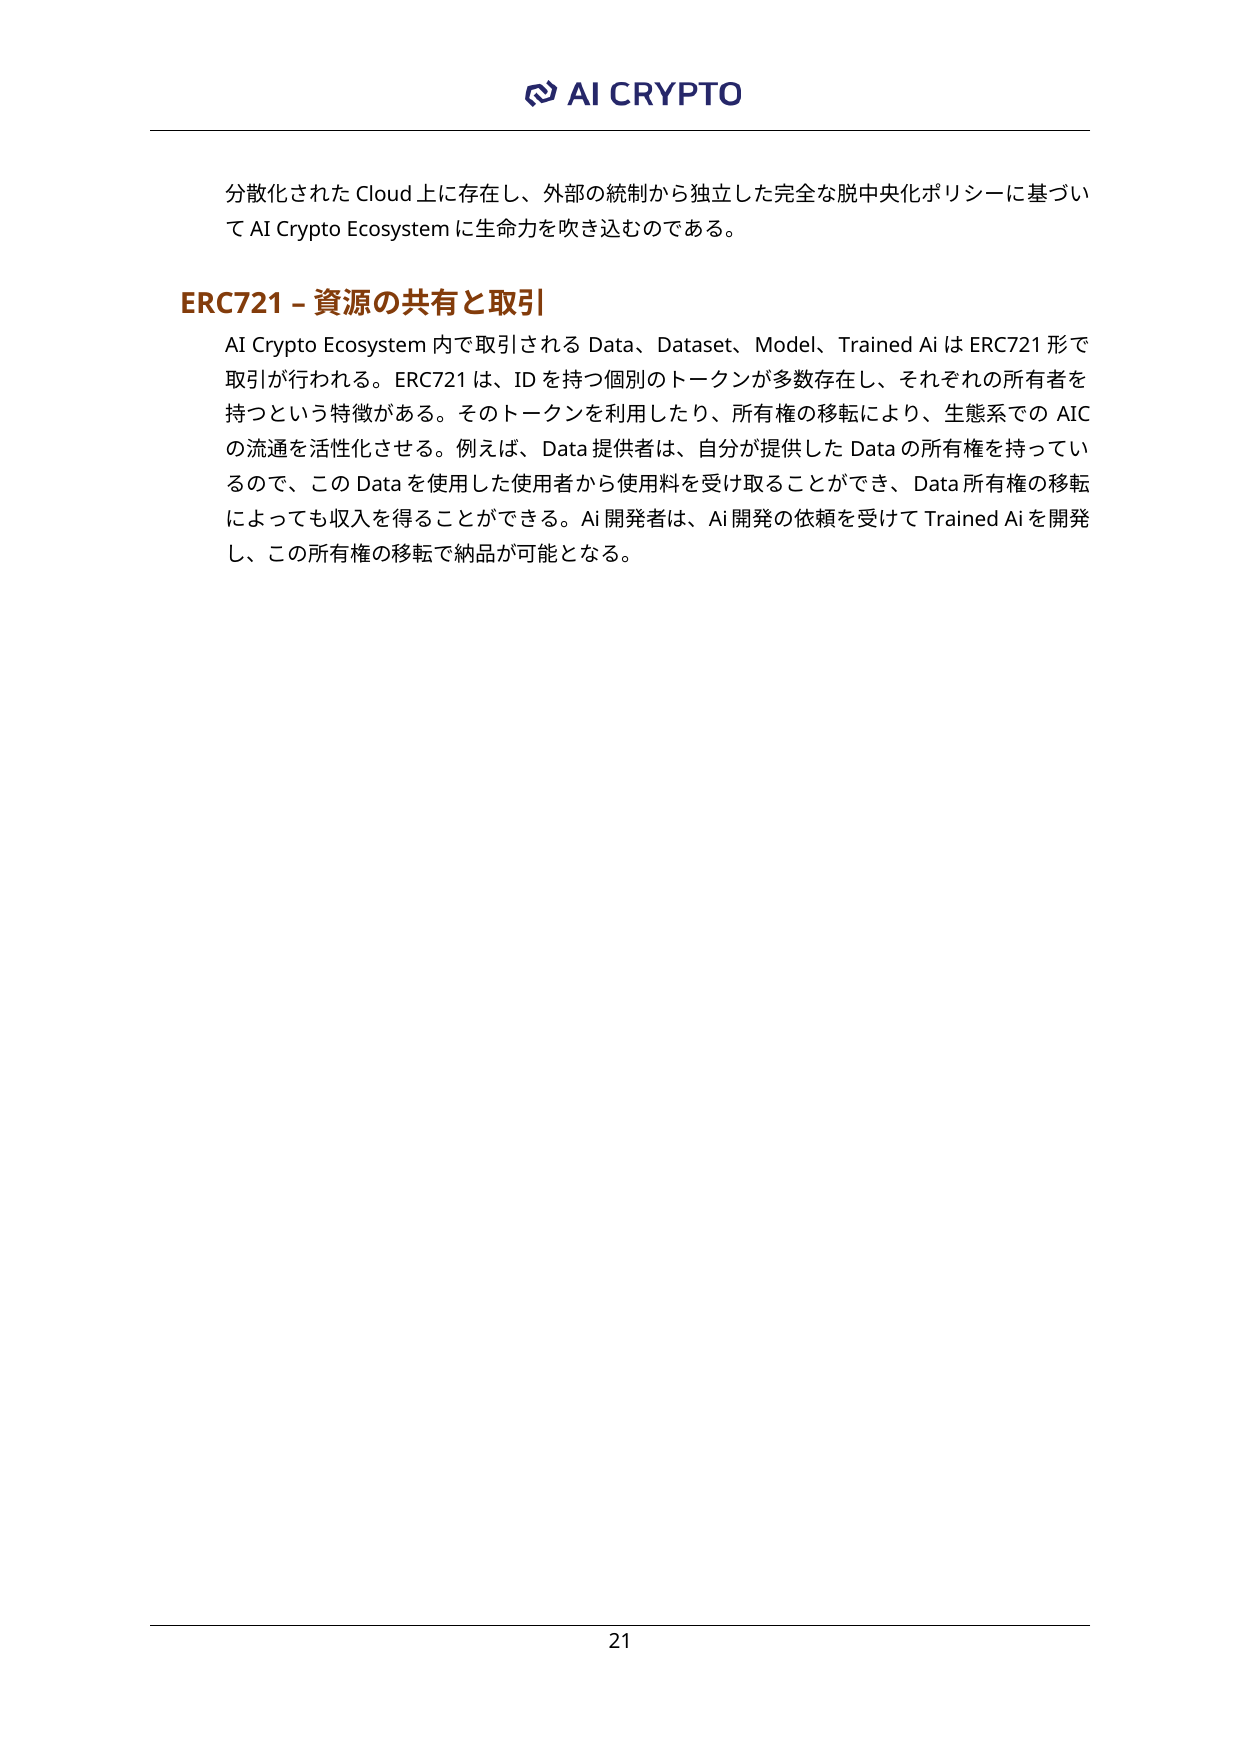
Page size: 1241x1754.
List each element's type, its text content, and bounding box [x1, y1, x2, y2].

picture [514, 70, 751, 115]
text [225, 177, 1090, 242]
text AI Crypto Ecosystem内で取引されるData、Dataset、Model、Trained AiはERC721形で取引が行われる。ERC721は、IDを持つ個別のトークンが多数存在し、それぞれの所有者を持つという特徴がある。そのトークンを利用したり、所有権の移転により、生態系でのAICの流通を活性化させる。例えば、Data提供者は、自分が提供したDataの所有権を持っているので、このDataを使用した使用者から使用料を受け取ることができ、Data所有権の移転によっても収入を得ることができる。Ai開発者は、Ai開発の依頼を受けてTrained Aiを開発し、この所有権の移転で納品が可能となる。 [225, 328, 1090, 567]
text ERC721 – 資源の共有と取引 [179, 279, 1090, 322]
